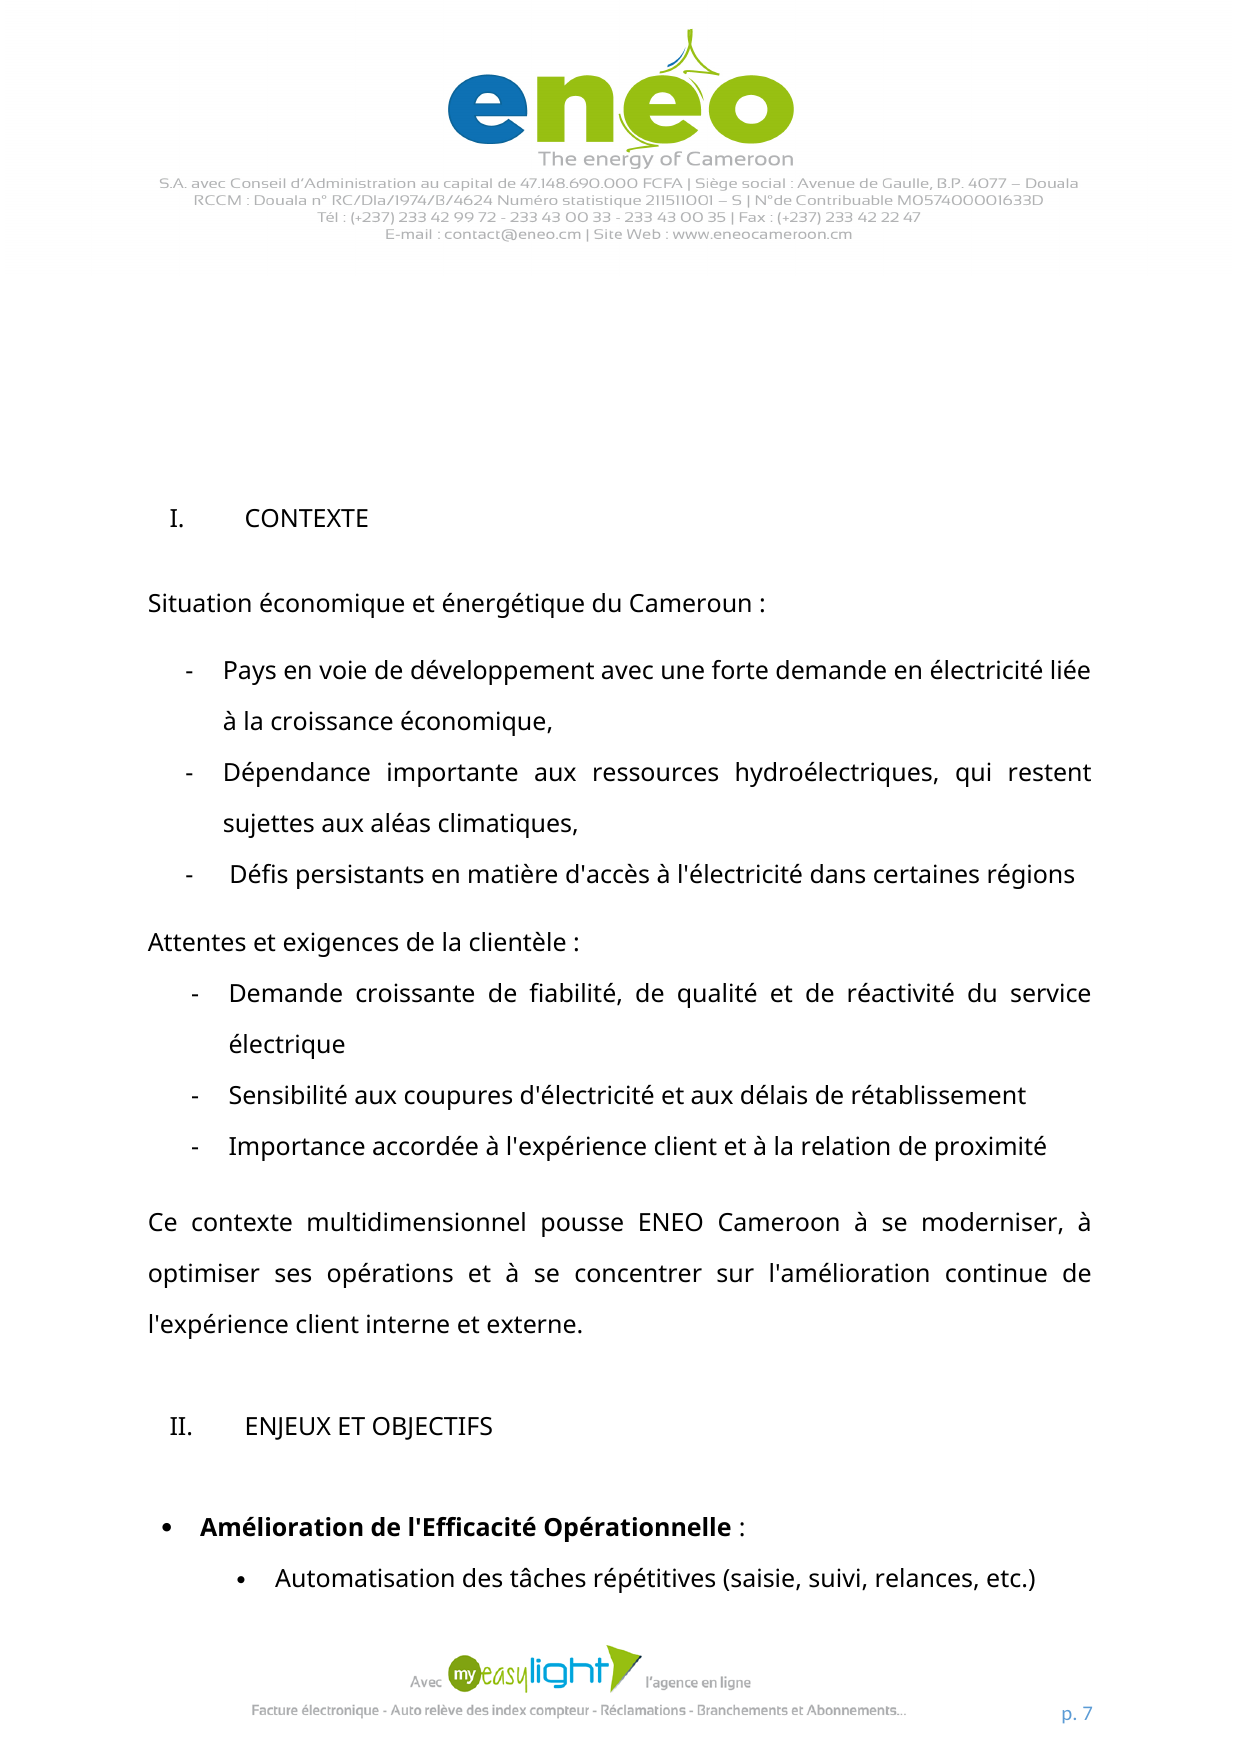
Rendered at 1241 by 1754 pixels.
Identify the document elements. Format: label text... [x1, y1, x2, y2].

list Automatisation des tâches répétitives (saisie, suivi, relances, etc.) [237, 1561, 1092, 1595]
list Défis persistants en matière d'accès à l'électricité dans certaines régions [185, 857, 1092, 891]
list Pays en voie de développement avec une forte demande en électricité liée à la croissance économique, [185, 653, 1092, 738]
list Importance accordée à l'expérience client et à la relation de proximité [191, 1129, 1092, 1163]
picture [3, 0, 1231, 275]
text Ce contexte multidimensionnel pousse ENEO Cameroon à se moderniser, à optimiser ses opérations et à se concentrer sur l'amélioration continue de l'expérience client interne et externe. [148, 1205, 1092, 1341]
list Amélioration de l'Efficacité Opérationnelle : [162, 1510, 1092, 1544]
list Sensibilité aux coupures d'électricité et aux délais de rétablissement [191, 1078, 1092, 1112]
text Attentes et exigences de la clientèle : [148, 925, 1092, 959]
picture [125, 1637, 1021, 1721]
subtitle ENJEUX ET OBJECTIFS [169, 1408, 1092, 1443]
list Dépendance importante aux ressources hydroélectriques, qui restent sujettes aux aléas climatiques, [185, 755, 1092, 840]
text Situation économique et énergétique du Cameroun : [148, 585, 1092, 619]
subtitle CONTEXTE [169, 500, 1092, 534]
list Demande croissante de fiabilité, de qualité et de réactivité du service électrique [191, 976, 1092, 1061]
